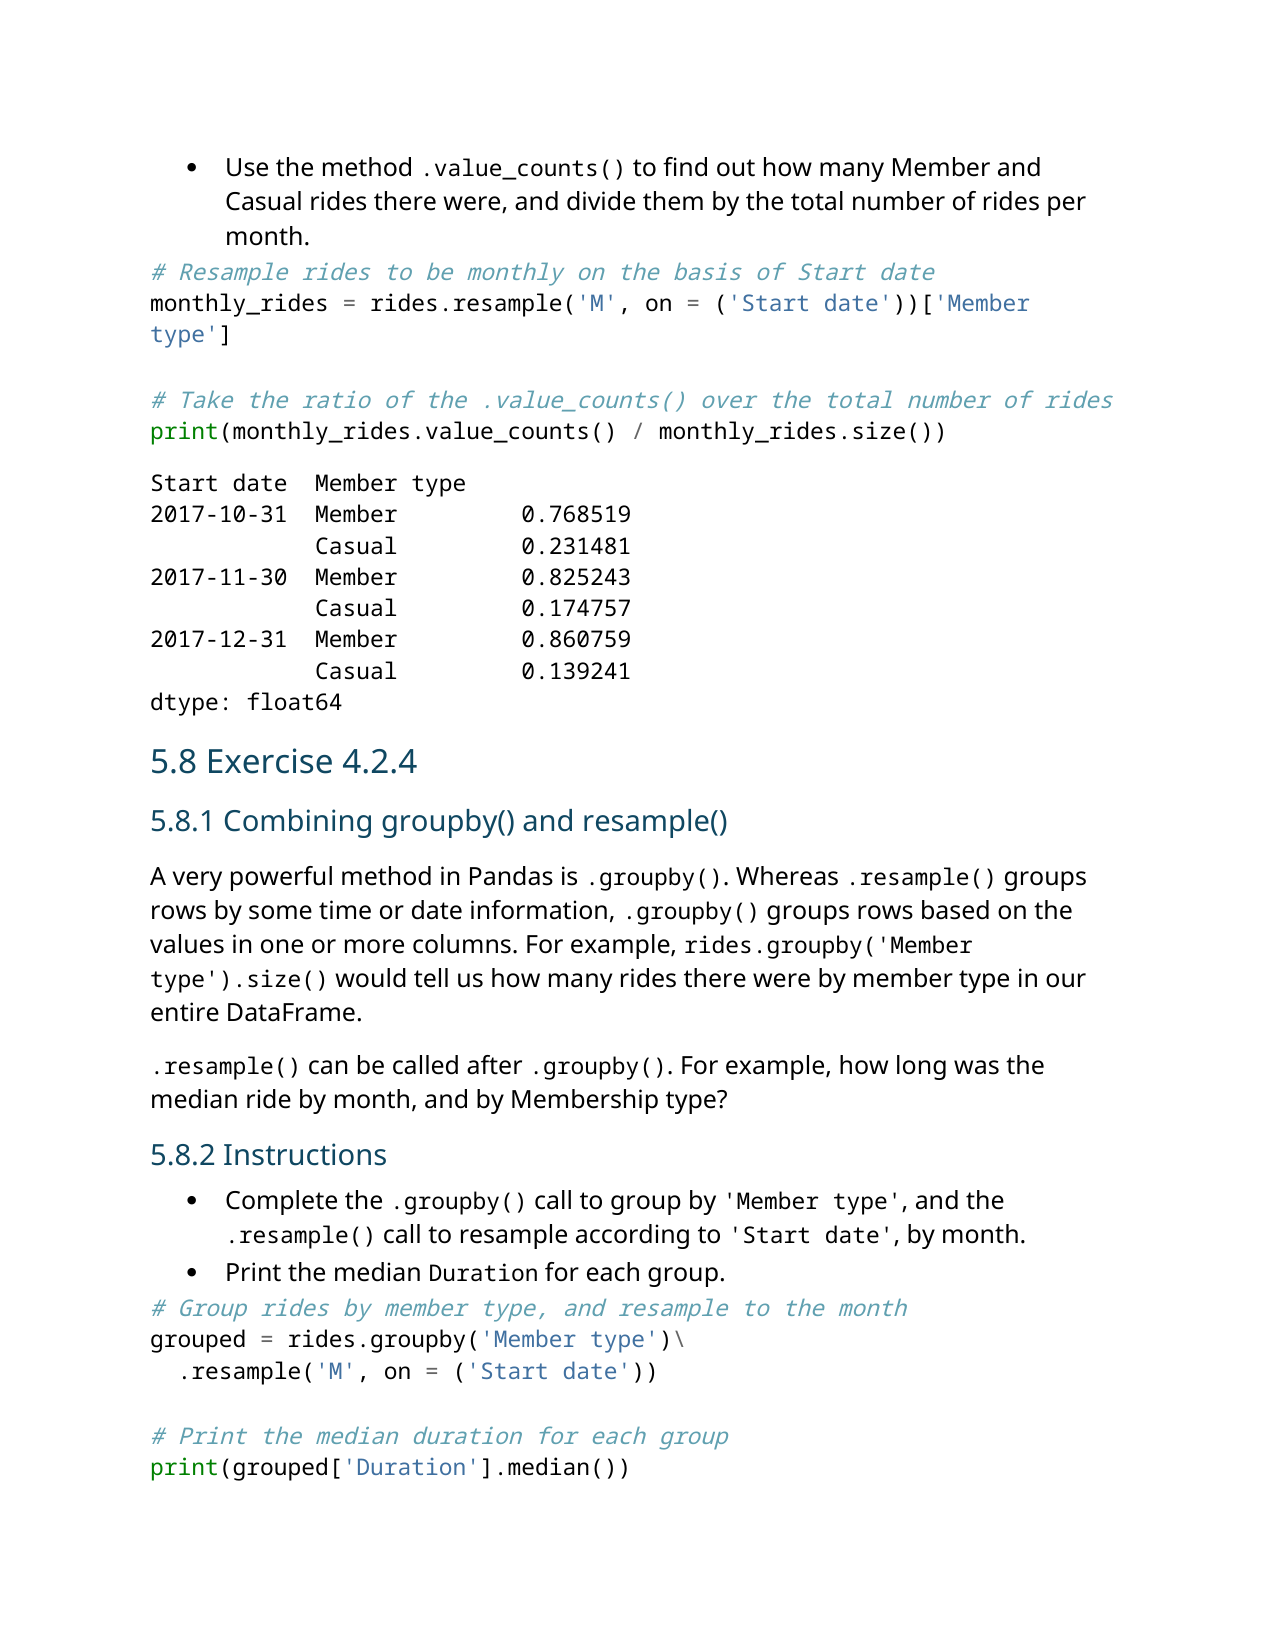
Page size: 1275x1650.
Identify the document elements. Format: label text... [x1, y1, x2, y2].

text # Group rides by member type, and resample to the month grouped = rides.groupby('Member type')\ .resample('M', on = ('Start date')) # Print the median duration for each group print(grouped['Duration'].median()) [150, 1292, 1125, 1482]
text # Resample rides to be monthly on the basis of Start date monthly_rides = rides.resample('M', on = ('Start date'))['Member type'] # Take the ratio of the .value_counts() over the total number of rides print(monthly_rides.value_counts() / monthly_rides.size()) [150, 256, 1125, 446]
text Start date Member type 2017-10-31 Member 0.768519 Casual 0.231481 2017-11-30 Member 0.825243 Casual 0.174757 2017-12-31 Member 0.860759 Casual 0.139241 dtype: float64 [150, 467, 1125, 717]
list Complete the .groupby() call to group by 'Member type', and the .resample() call to resample according to 'Start date', by month. [187, 1182, 1125, 1251]
list Use the method .value_counts() to find out how many Member and Casual rides there were, and divide them by the total number of rides per month. [187, 150, 1125, 252]
subtitle 5.8.2 Instructions [150, 1134, 1125, 1174]
text A very powerful method in Pandas is .groupby(). Whereas .resample() groups rows by some time or date information, .groupby() groups rows based on the values in one or more columns. For example, rides.groupby('Member type').size() would tell us how many rides there were by member type in our entire DataFrame. [150, 858, 1125, 1029]
subtitle 5.8.1 Combining groupby() and resample() [150, 800, 1125, 840]
list Print the median Duration for each group. [187, 1254, 1125, 1288]
subtitle 5.8 Exercise 4.2.4 [150, 738, 1125, 783]
text .resample() can be called after .groupby(). For example, how long was the median ride by month, and by Membership type? [150, 1047, 1125, 1116]
